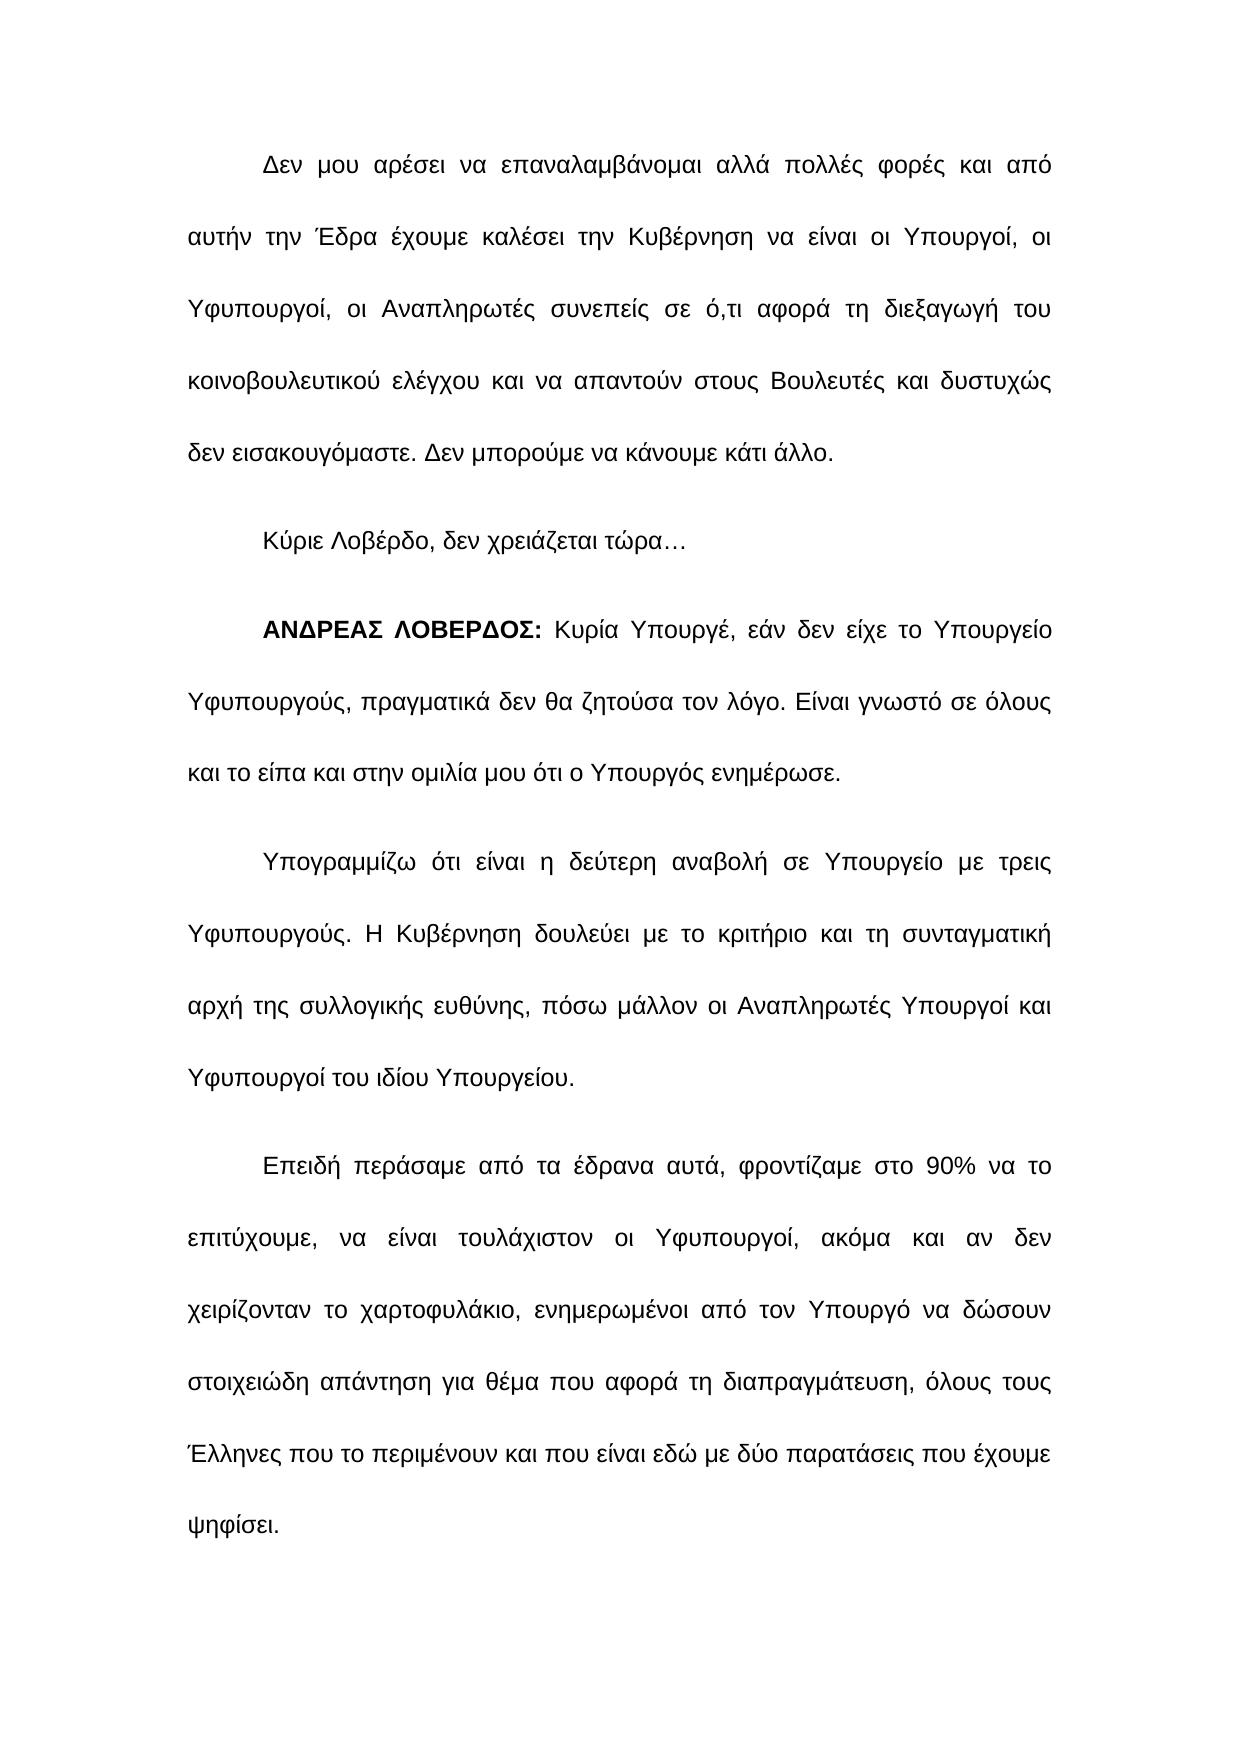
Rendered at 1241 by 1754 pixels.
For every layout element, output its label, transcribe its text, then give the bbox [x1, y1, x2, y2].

text ΑΝΔΡΕΑΣ ΛΟΒΕΡΔΟΣ: Κυρία Υπουργέ, εάν δεν είχε το Υπουργείο Υφυπουργούς, πραγματικά δεν θα ζητούσα τον λόγο. Είναι γνωστό σε όλους και το είπα και στην ομιλία μου ότι ο Υπουργός ενημέρωσε. [187, 614, 1053, 787]
text Δεν μου αρέσει να επαναλαμβάνομαι αλλά πολλές φορές και από αυτήν την Έδρα έχουμε καλέσει την Κυβέρνηση να είναι οι Υπουργοί, οι Υφυπουργοί, οι Αναπληρωτές συνεπείς σε ό,τι αφορά τη διεξαγωγή του κοινοβουλευτικού ελέγχου και να απαντούν στους Βουλευτές και δυστυχώς δεν εισακουγόμαστε. Δεν μπορούμε να κάνουμε κάτι άλλο. [187, 150, 1053, 466]
text Κύριε Λοβέρδο, δεν χρειάζεται τώρα… [187, 526, 1053, 555]
text Επειδή περάσαμε από τα έδρανα αυτά, φροντίζαμε στο 90% να το επιτύχουμε, να είναι τουλάχιστον οι Υφυπουργοί, ακόμα και αν δεν χειρίζονταν το χαρτοφυλάκιο, ενημερωμένοι από τον Υπουργό να δώσουν στοιχειώδη απάντηση για θέμα που αφορά τη διαπραγμάτευση, όλους τους Έλληνες που το περιμένουν και που είναι εδώ με δύο παρατάσεις που έχουμε ψηφίσει. [187, 1151, 1053, 1539]
text Υπογραμμίζω ότι είναι η δεύτερη αναβολή σε Υπουργείο με τρεις Υφυπουργούς. Η Κυβέρνηση δουλεύει με το κριτήριο και τη συνταγματική αρχή της συλλογικής ευθύνης, πόσω μάλλον οι Αναπληρωτές Υπουργοί και Υφυπουργοί του ιδίου Υπουργείου. [187, 847, 1053, 1091]
